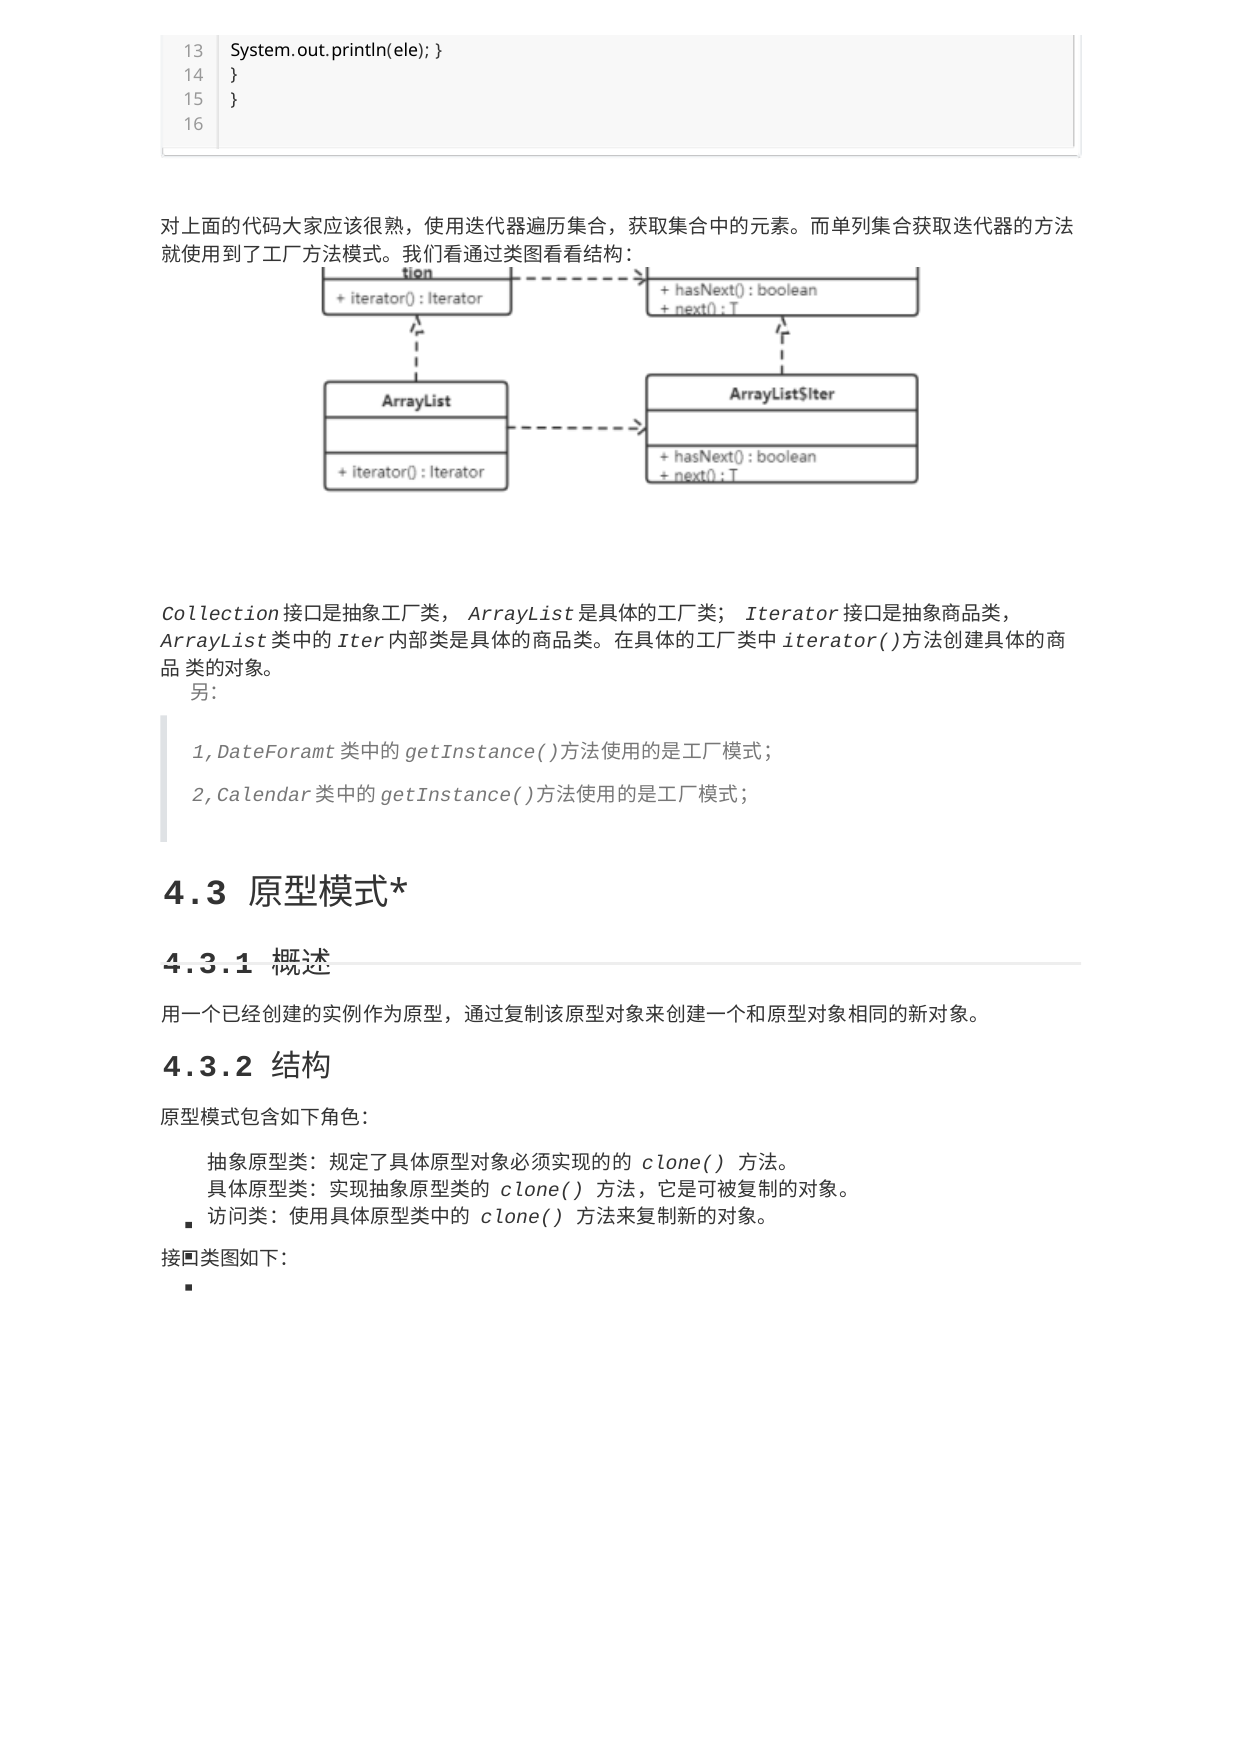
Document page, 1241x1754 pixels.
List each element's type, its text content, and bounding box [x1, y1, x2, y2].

text 对上面的代码大家应该很熟，使用迭代器遍历集合，获取集合中的元素。而单列集合获取迭代器的方法 就使用到了工厂方法模式。我们看通过类图看看结构： [161, 210, 1076, 267]
text Collection接口是抽象工厂类， ArrayList是具体的工厂类； Iterator接口是抽象商品类， ArrayList类中的Iter内部类是具体的商品类。在具体的工厂类中iterator()方法创建具体的商品 类的对象。 [161, 598, 1072, 681]
text 1,DateForamt类中的getInstance()方法使用的是工厂模式； [192, 741, 1102, 763]
text 访问类：使用具体原型类中的 clone() 方法来复制新的对象。 [208, 1205, 1017, 1228]
text 原型模式包含如下角色： [161, 1107, 1017, 1129]
picture [160, 35, 1082, 159]
text 抽象原型类：规定了具体原型对象必须实现的的 clone() 方法。 [207, 1151, 1017, 1174]
text 具体原型类：实现抽象原型类的 clone() 方法，它是可被复制的对象。 [208, 1178, 1017, 1201]
text 4.3.2 结构 [163, 1049, 1017, 1083]
text 4.3.1 概述 [163, 965, 1017, 980]
text 另： [190, 693, 1102, 741]
text 接口类图如下： [161, 1248, 1017, 1268]
picture [294, 267, 947, 519]
text 用一个已经创建的实例作为原型，通过复制该原型对象来创建一个和原型对象相同的新对象。 [161, 1003, 1017, 1025]
text 4.3.1 概述 [163, 946, 1017, 962]
text 2,Calendar类中的getInstance()方法使用的是工厂模式； [192, 783, 1102, 806]
text 4.3 原型模式* [163, 876, 1017, 912]
